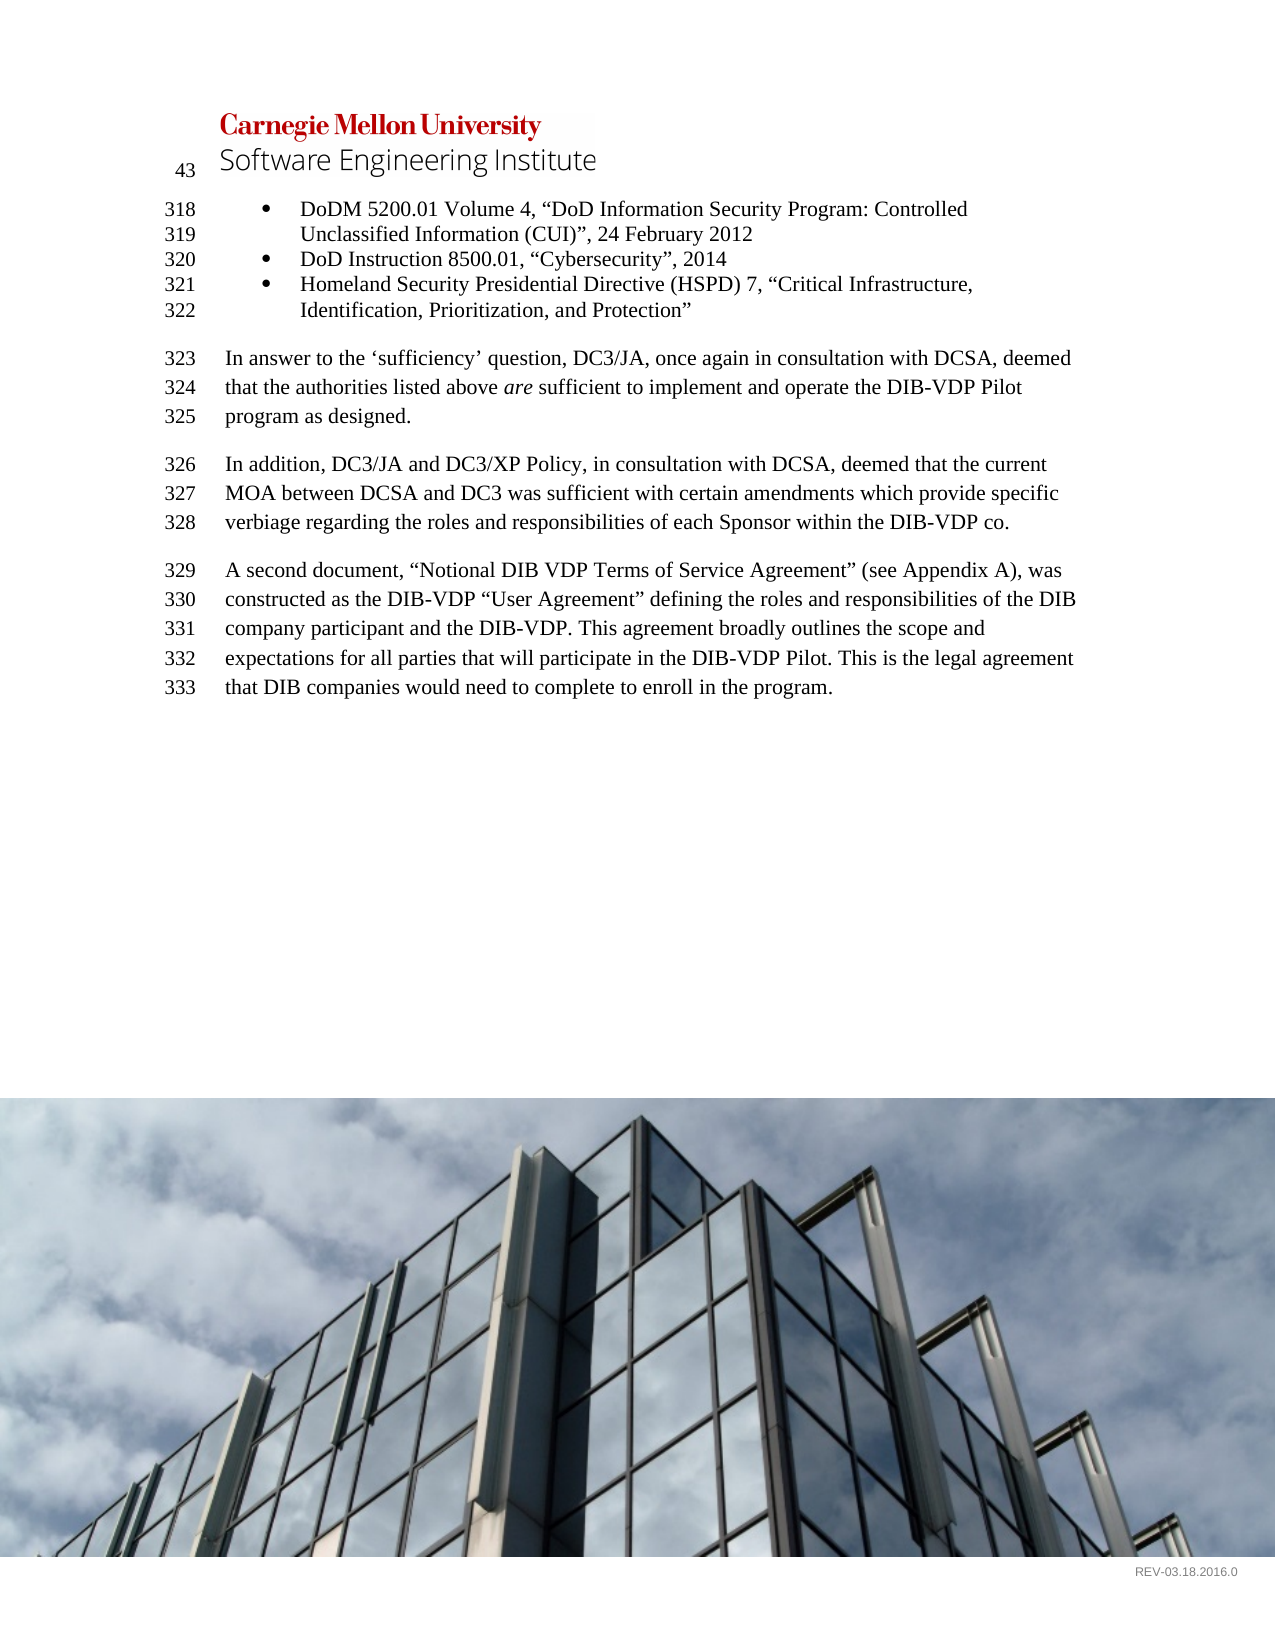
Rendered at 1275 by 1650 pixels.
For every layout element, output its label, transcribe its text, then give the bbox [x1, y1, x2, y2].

text In addition, DC3/JA and DC3/XP Policy, in consultation with DCSA, deemed that the current MOA between DCSA and DC3 was sufficient with certain amendments which provide specific verbiage regarding the roles and responsibilities of each Sponsor within the DIB-VDP co. [225, 447, 1087, 534]
list DoD Instruction 8500.01, “Cybersecurity”, 2014 [262, 246, 1012, 271]
picture [220, 113, 596, 177]
list DoDM 5200.01 Volume 4, “DoD Information Security Program: Controlled Unclassified Information (CUI)”, 24 February 2012 [262, 196, 1012, 246]
text In answer to the ‘sufficiency’ question, DC3/JA, once again in consultation with DCSA, deemed that the authorities listed above are sufficient to implement and operate the DIB-VDP Pilot program as designed. [225, 341, 1087, 428]
text A second document, “Notional DIB VDP Terms of Service Agreement” (see Appendix A), was constructed as the DIB-VDP “User Agreement” defining the roles and responsibilities of the DIB company participant and the DIB-VDP. This agreement broadly outlines the scope and expectations for all parties that will participate in the DIB-VDP Pilot. This is the legal agreement that DIB companies would need to complete to enroll in the program. [225, 553, 1087, 699]
list Homeland Security Presidential Directive (HSPD) 7, “Critical Infrastructure, Identification, Prioritization, and Protection” [262, 271, 1012, 322]
picture [0, 1098, 1275, 1557]
